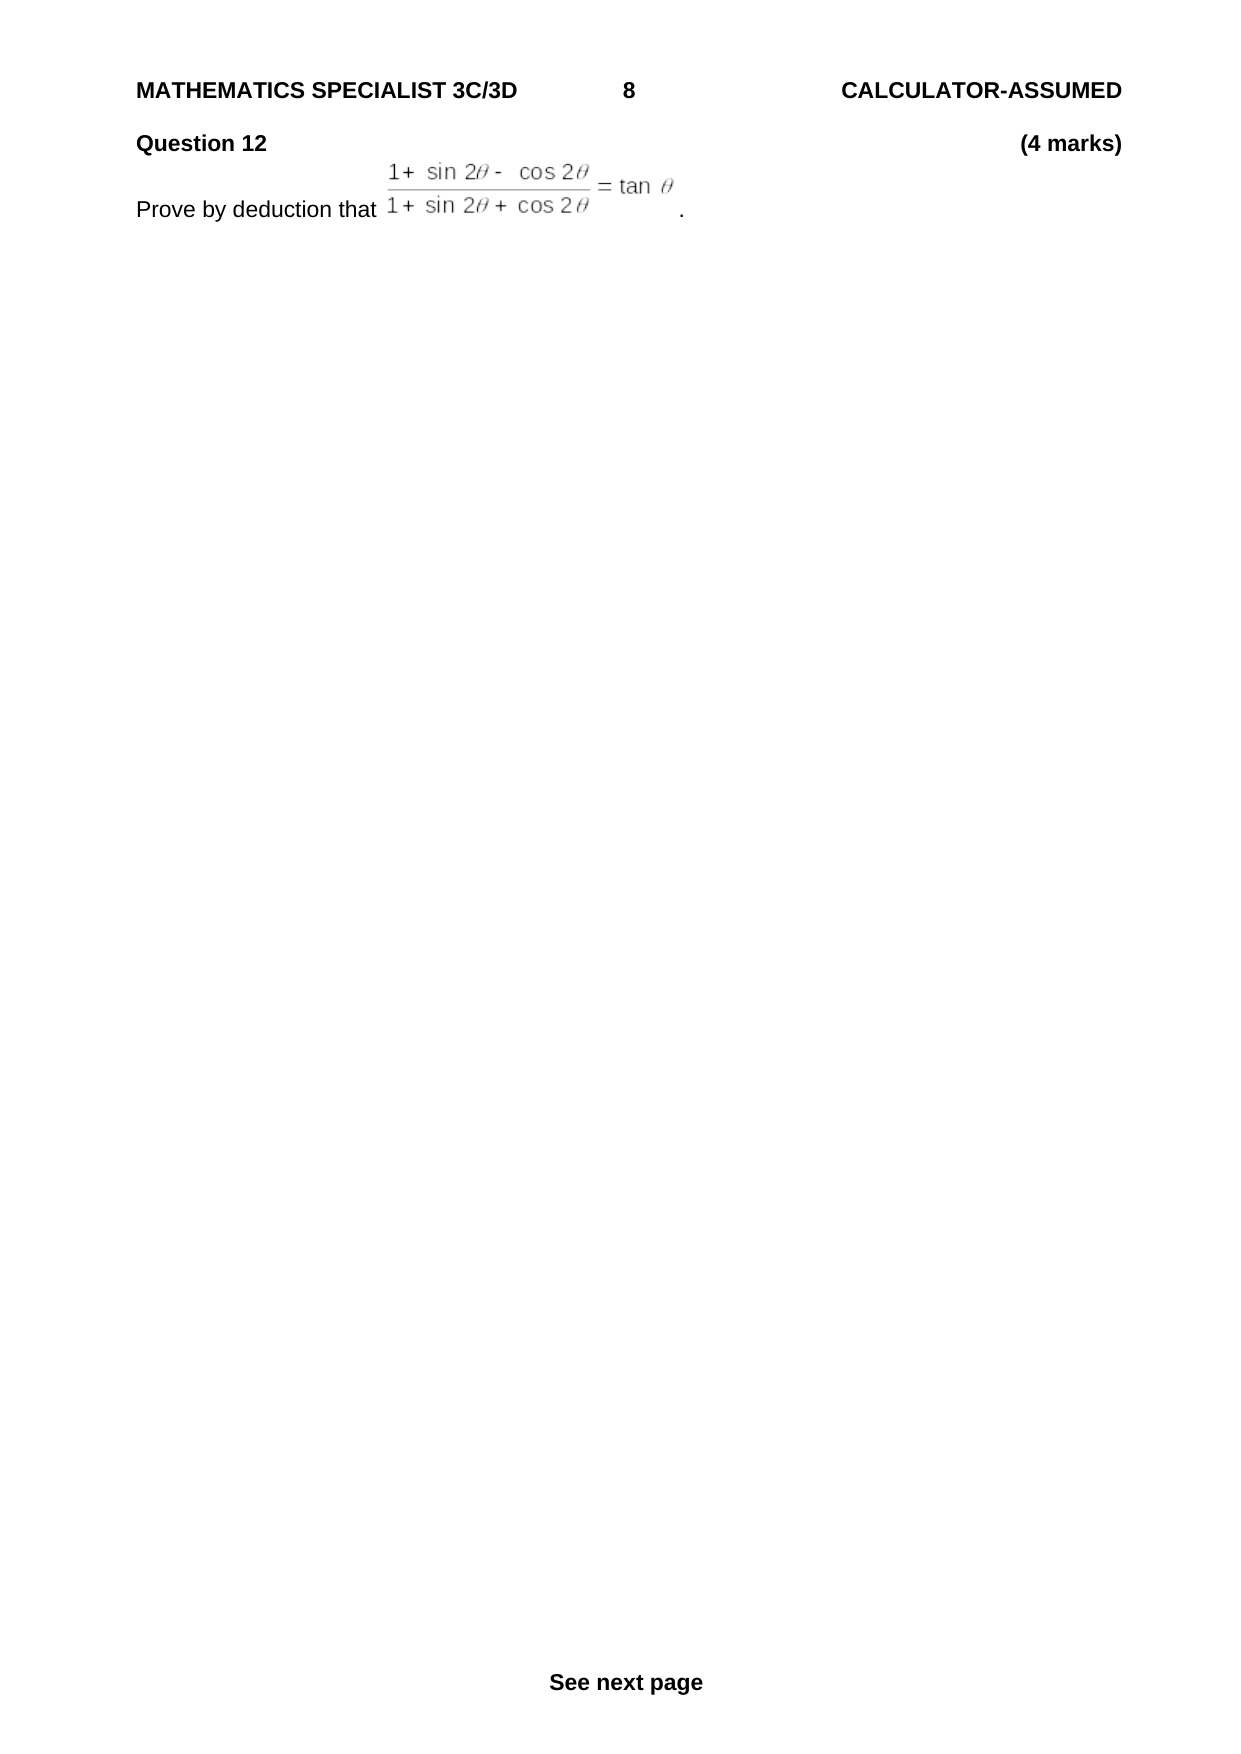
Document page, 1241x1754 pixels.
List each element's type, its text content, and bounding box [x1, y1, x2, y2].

text Prove by deduction that . [136, 156, 1122, 222]
text Question 12 (4 marks) [136, 130, 1122, 156]
